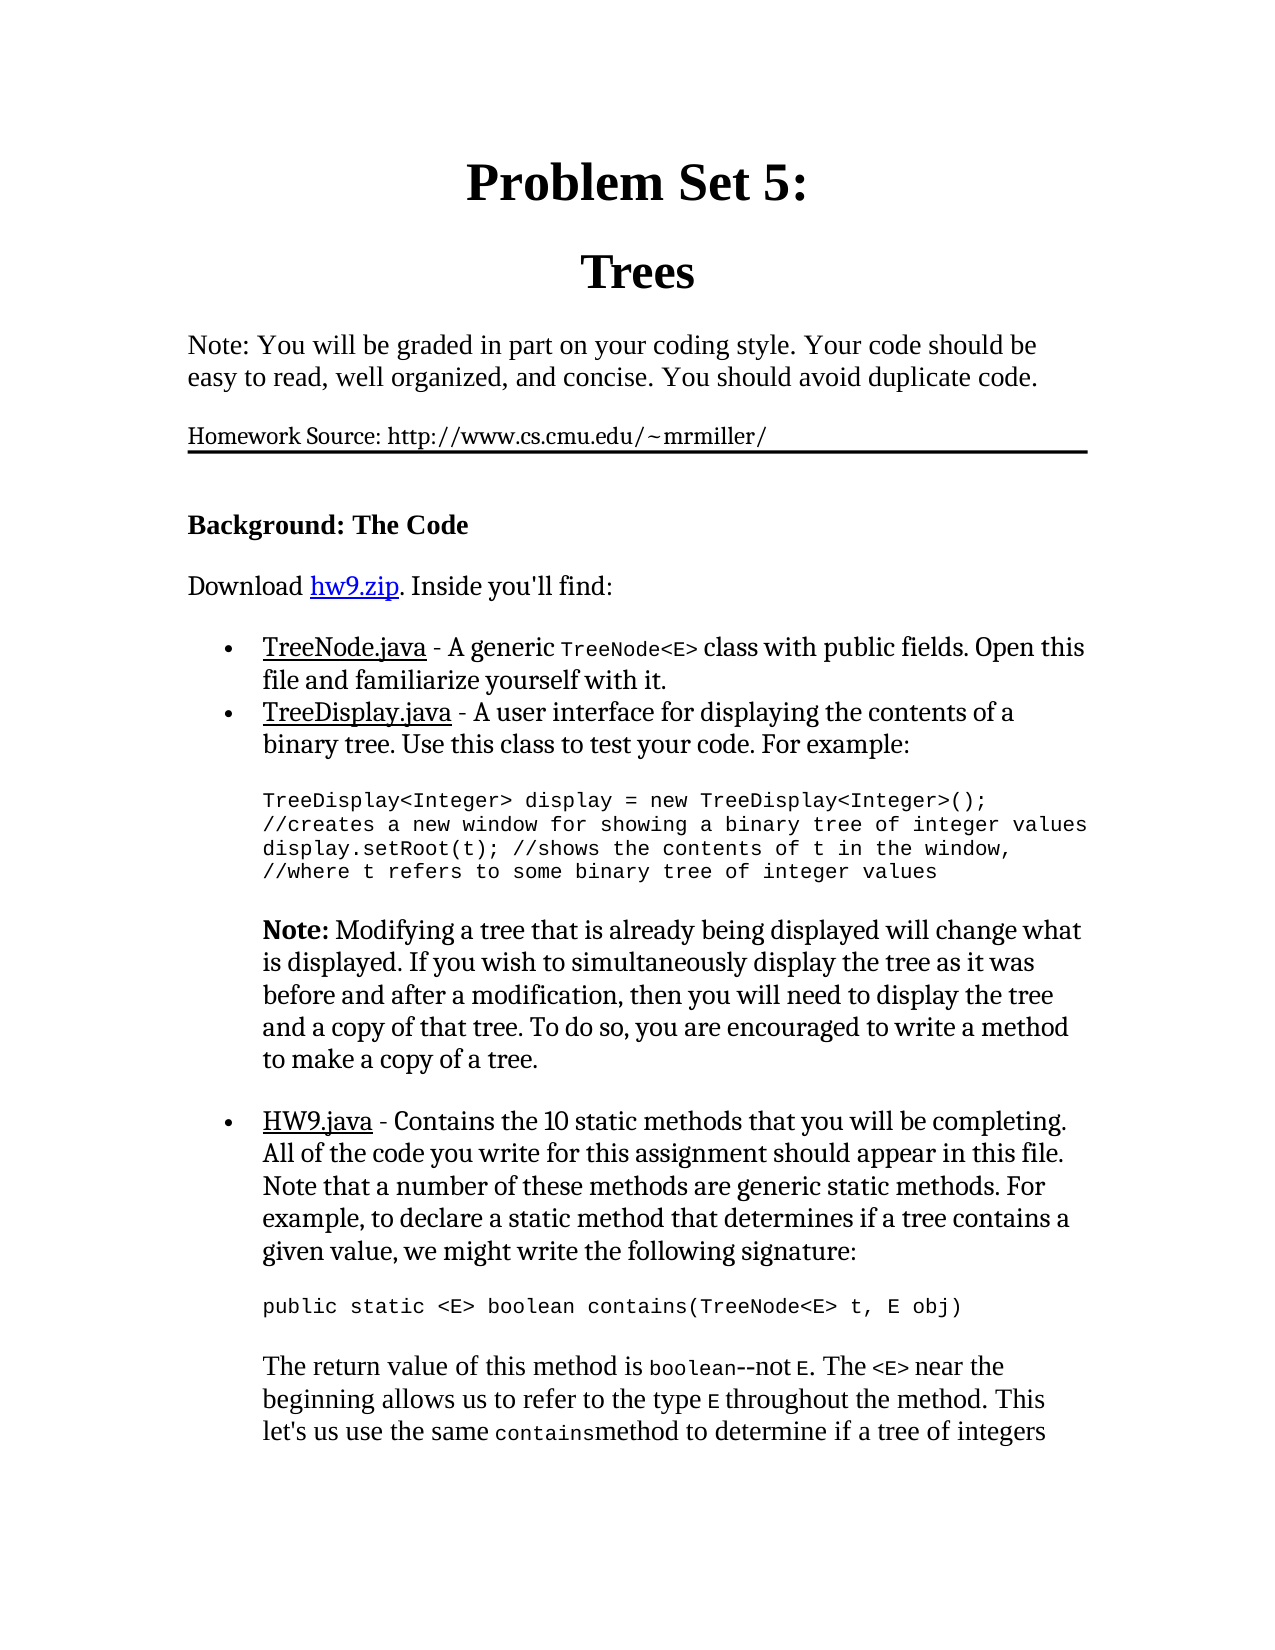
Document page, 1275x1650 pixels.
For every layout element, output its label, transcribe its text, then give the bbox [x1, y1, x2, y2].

text Trees [187, 241, 1087, 299]
text Homework Source: http://www.cs.cmu.edu/~mrmiller/ [187, 422, 1087, 450]
list TreeNode.java - A generic TreeNode<E> class with public fields. Open this file and familiarize yourself with it. [225, 631, 1087, 696]
text Problem Set 5: [187, 150, 1087, 212]
text Note: Modifying a tree that is already being displayed will change what is displayed. If you wish to simultaneously display the tree as it was before and after a modification, then you will need to display the tree and a copy of that tree. To do so, you are encouraged to write a method to make a copy of a tree. [262, 914, 1087, 1076]
text public static <E> boolean contains(TreeNode<E> t, E obj) [262, 1296, 1087, 1320]
text TreeDisplay<Integer> display = new TreeDisplay<Integer>(); //creates a new window for showing a binary tree of integer values display.setRoot(t); //shows the contents of t in the window, //where t refers to some binary tree of integer values [262, 790, 1087, 885]
text Note: You will be graded in part on your coding style. Your code should be easy to read, well organized, and concise. You should avoid duplicate code. [187, 328, 1087, 393]
subtitle Background: The Code [187, 508, 1087, 541]
list TreeDisplay.java - A user interface for displaying the contents of a binary tree. Use this class to test your code. For example: [225, 696, 1087, 761]
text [262, 1349, 1087, 1447]
text Download hw9.zip. Inside you'll find: [187, 570, 1087, 602]
list HW9.java - Contains the 10 static methods that you will be completing. All of the code you write for this assignment should appear in this file. Note that a number of these methods are generic static methods. For example, to declare a static method that determines if a tree contains a given value, we might write the following signature: [225, 1105, 1087, 1267]
